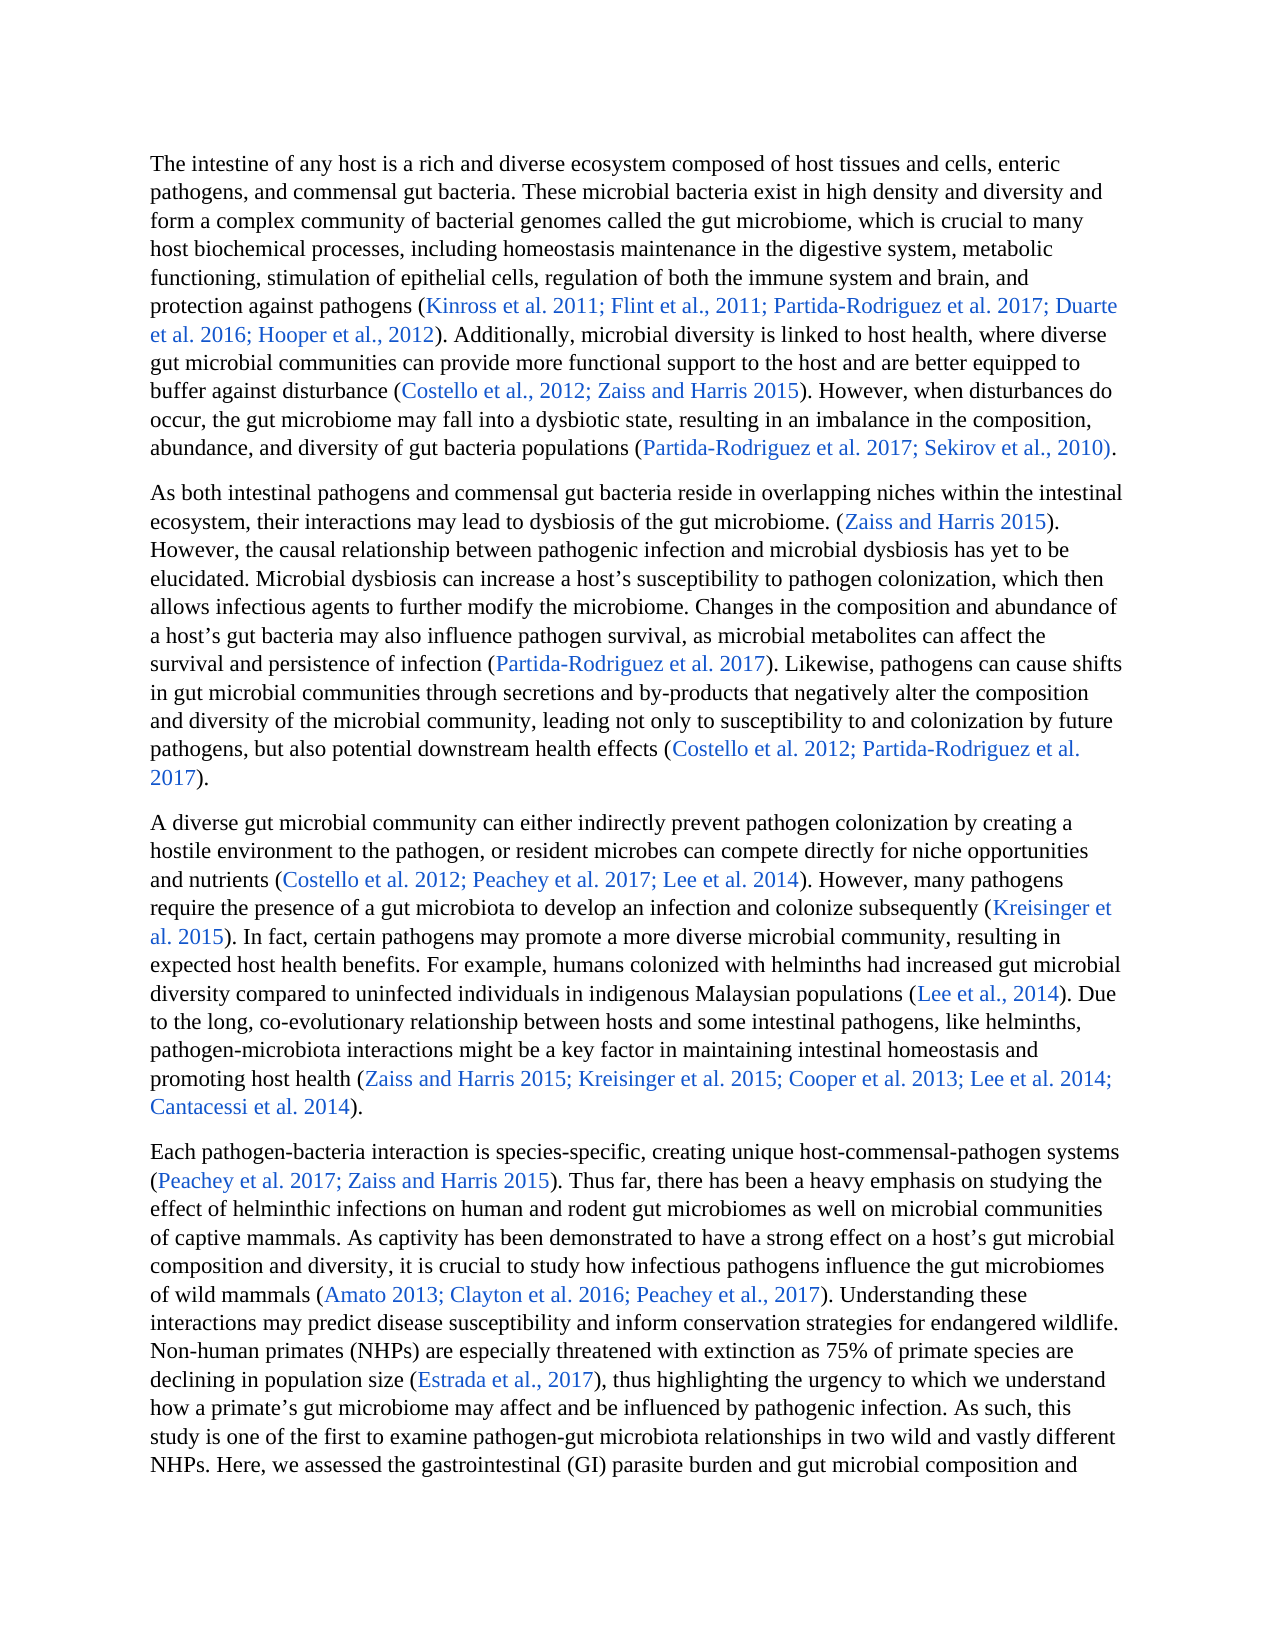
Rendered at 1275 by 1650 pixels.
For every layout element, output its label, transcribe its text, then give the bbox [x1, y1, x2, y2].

text The intestine of any host is a rich and diverse ecosystem composed of host tissues and cells, enteric pathogens, and commensal gut bacteria. These microbial bacteria exist in high density and diversity and form a complex community of bacterial genomes called the gut microbiome, which is crucial to many host biochemical processes, including homeostasis maintenance in the digestive system, metabolic functioning, stimulation of epithelial cells, regulation of both the immune system and brain, and protection against pathogens (Kinross et al. 2011; Flint et al., 2011; Partida-Rodriguez et al. 2017; Duarte et al. 2016; Hooper et al., 2012). Additionally, microbial diversity is linked to host health, where diverse gut microbial communities can provide more functional support to the host and are better equipped to buffer against disturbance (Costello et al., 2012; Zaiss and Harris 2015). However, when disturbances do occur, the gut microbiome may fall into a dysbiotic state, resulting in an imbalance in the composition, abundance, and diversity of gut bacteria populations (Partida-Rodriguez et al. 2017; Sekirov et al., 2010). [150, 150, 1125, 461]
text As both intestinal pathogens and commensal gut bacteria reside in overlapping niches within the intestinal ecosystem, their interactions may lead to dysbiosis of the gut microbiome. (Zaiss and Harris 2015). However, the causal relationship between pathogenic infection and microbial dysbiosis has yet to be elucidated. Microbial dysbiosis can increase a host’s susceptibility to pathogen colonization, which then allows infectious agents to further modify the microbiome. Changes in the composition and abundance of a host’s gut bacteria may also influence pathogen survival, as microbial metabolites can affect the survival and persistence of infection (Partida-Rodriguez et al. 2017). Likewise, pathogens can cause shifts in gut microbial communities through secretions and by-products that negatively alter the composition and diversity of the microbial community, leading not only to susceptibility to and colonization by future pathogens, but also potential downstream health effects (Costello et al. 2012; Partida-Rodriguez et al. 2017). [150, 479, 1125, 790]
text A diverse gut microbial community can either indirectly prevent pathogen colonization by creating a hostile environment to the pathogen, or resident microbes can compete directly for niche opportunities and nutrients (Costello et al. 2012; Peachey et al. 2017; Lee et al. 2014). However, many pathogens require the presence of a gut microbiota to develop an infection and colonize subsequently (Kreisinger et al. 2015). In fact, certain pathogens may promote a more diverse microbial community, resulting in expected host health benefits. For example, humans colonized with helminths had increased gut microbial diversity compared to uninfected individuals in indigenous Malaysian populations (Lee et al., 2014). Due to the long, co-evolutionary relationship between hosts and some intestinal pathogens, like helminths, pathogen-microbiota interactions might be a key factor in maintaining intestinal homeostasis and promoting host health (Zaiss and Harris 2015; Kreisinger et al. 2015; Cooper et al. 2013; Lee et al. 2014; Cantacessi et al. 2014). [150, 809, 1125, 1120]
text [150, 1138, 1125, 1478]
